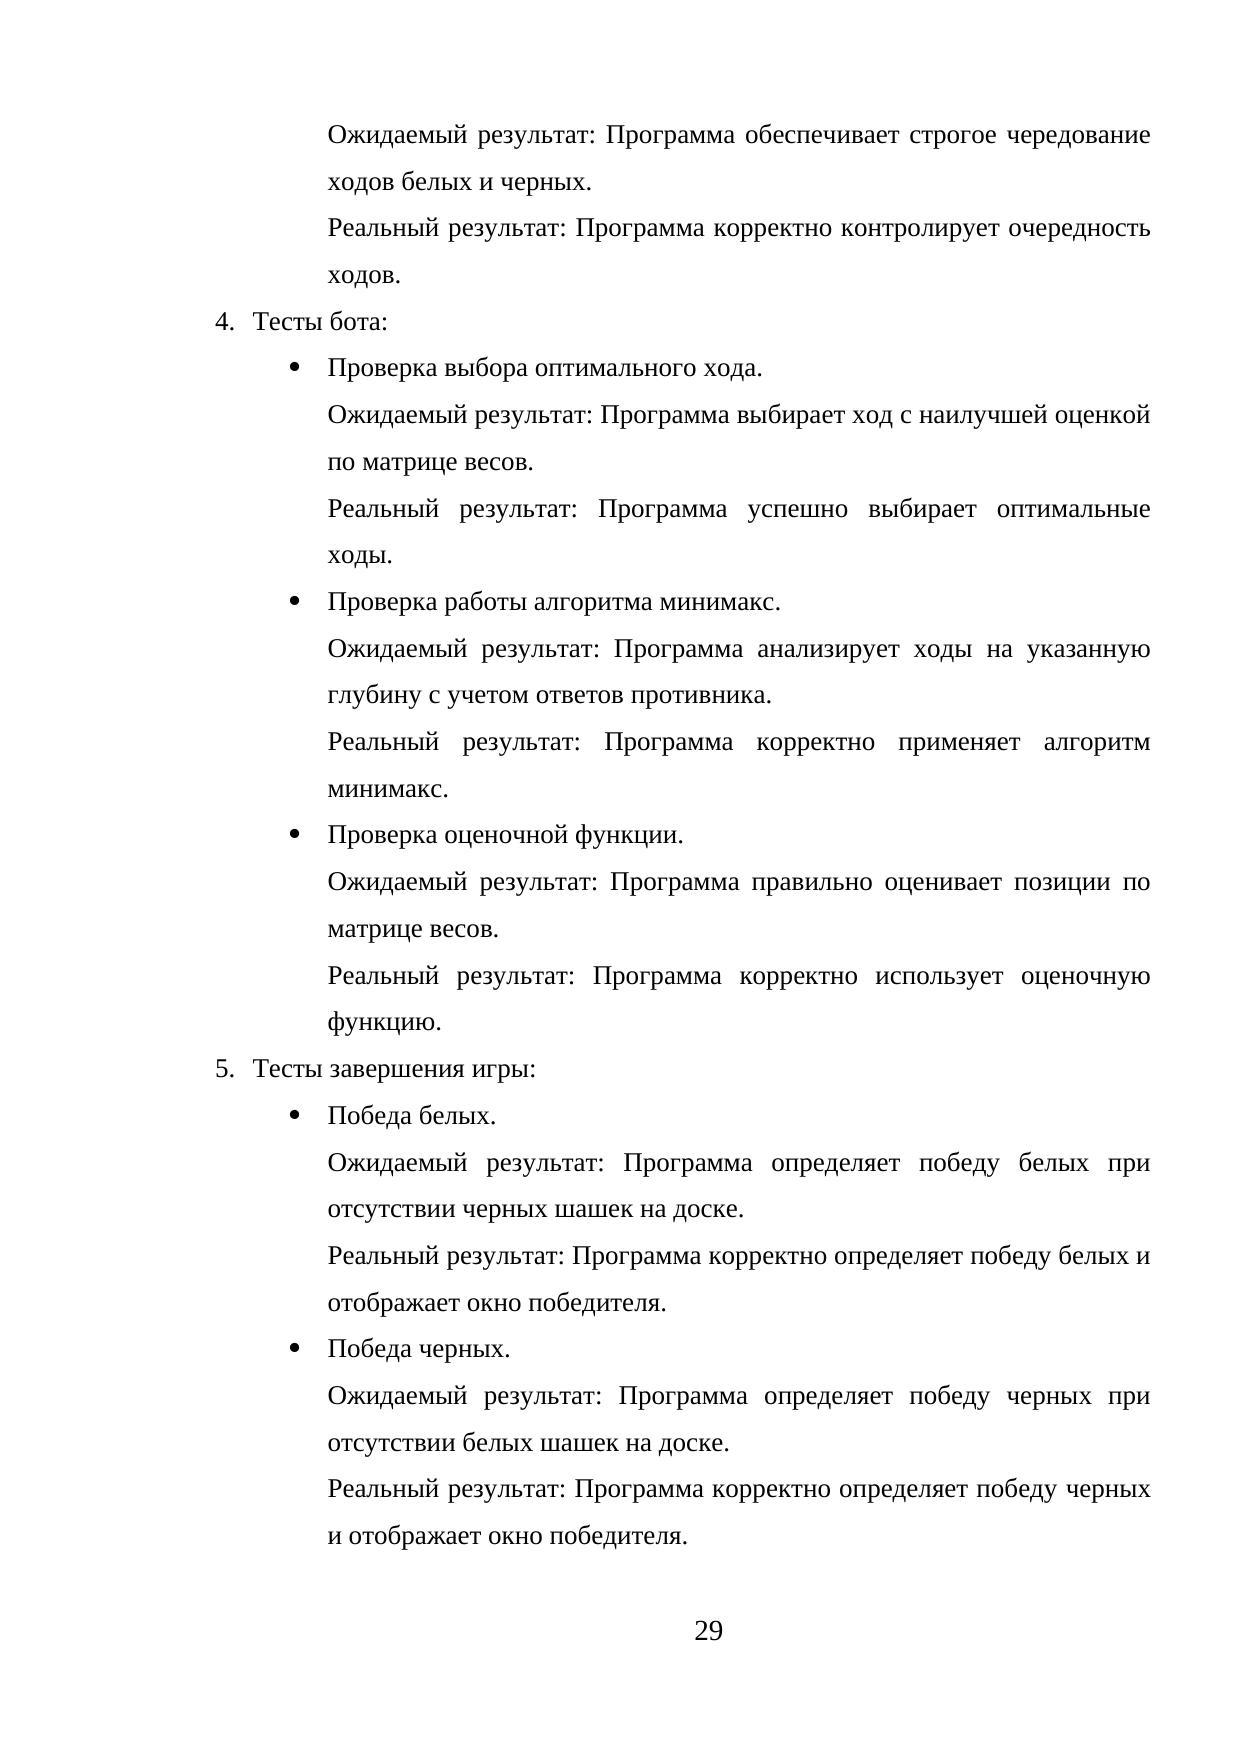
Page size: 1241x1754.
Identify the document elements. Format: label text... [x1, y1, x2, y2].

list Победа черных. [290, 1332, 1152, 1363]
list Тесты завершения игры: [215, 1052, 1152, 1083]
list Проверка работы алгоритма минимакс. [290, 585, 1152, 616]
list Тесты бота: [215, 305, 1152, 336]
list Ожидаемый результат: Программа анализирует ходы на указанную глубину с учетом ответов противника. [327, 632, 1152, 710]
list Ожидаемый результат: Программа определяет победу белых при отсутствии черных шашек на доске. [327, 1146, 1152, 1223]
list Реальный результат: Программа корректно контролирует очередность ходов. [327, 211, 1152, 289]
list Ожидаемый результат: Программа выбирает ход с наилучшей оценкой по матрице весов. [327, 398, 1152, 476]
list Реальный результат: Программа корректно определяет победу черных и отображает окно победителя. [327, 1472, 1152, 1550]
list Проверка оценочной функции. [290, 818, 1152, 850]
list Проверка выбора оптимального хода. [290, 351, 1152, 383]
list Ожидаемый результат: Программа определяет победу черных при отсутствии белых шашек на доске. [327, 1379, 1152, 1457]
list Реальный результат: Программа успешно выбирает оптимальные ходы. [327, 492, 1152, 569]
list Реальный результат: Программа корректно использует оценочную функцию. [327, 959, 1152, 1037]
list Победа белых. [290, 1099, 1152, 1130]
list Ожидаемый результат: Программа обеспечивает строгое чередование ходов белых и черных. [327, 118, 1152, 196]
list Реальный результат: Программа корректно определяет победу белых и отображает окно победителя. [327, 1239, 1152, 1317]
list Ожидаемый результат: Программа правильно оценивает позиции по матрице весов. [327, 865, 1152, 943]
list Реальный результат: Программа корректно применяет алгоритм минимакс. [327, 725, 1152, 803]
